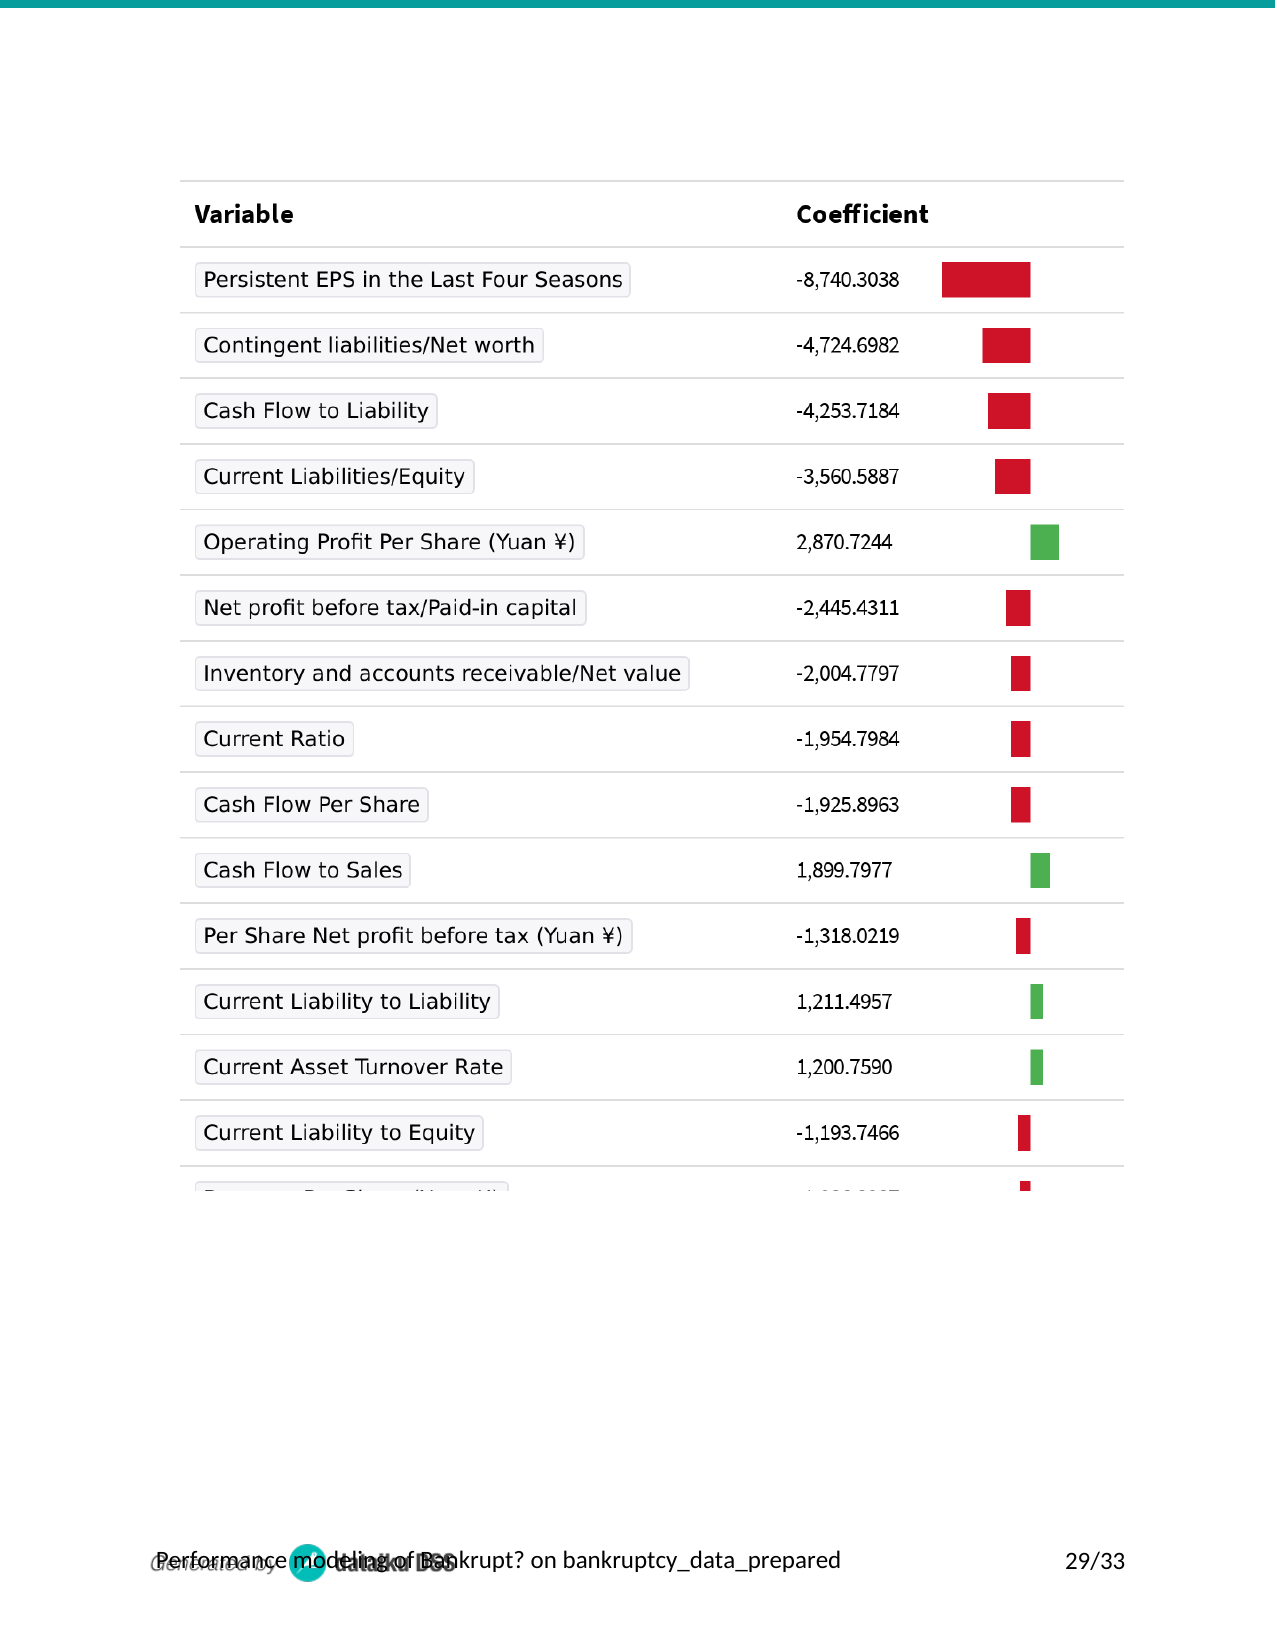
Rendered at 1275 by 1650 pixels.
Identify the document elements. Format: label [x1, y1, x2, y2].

picture [131, 1538, 473, 1589]
table_header [150, 150, 1124, 1203]
picture [180, 180, 1124, 1191]
picture [0, 0, 1275, 8]
